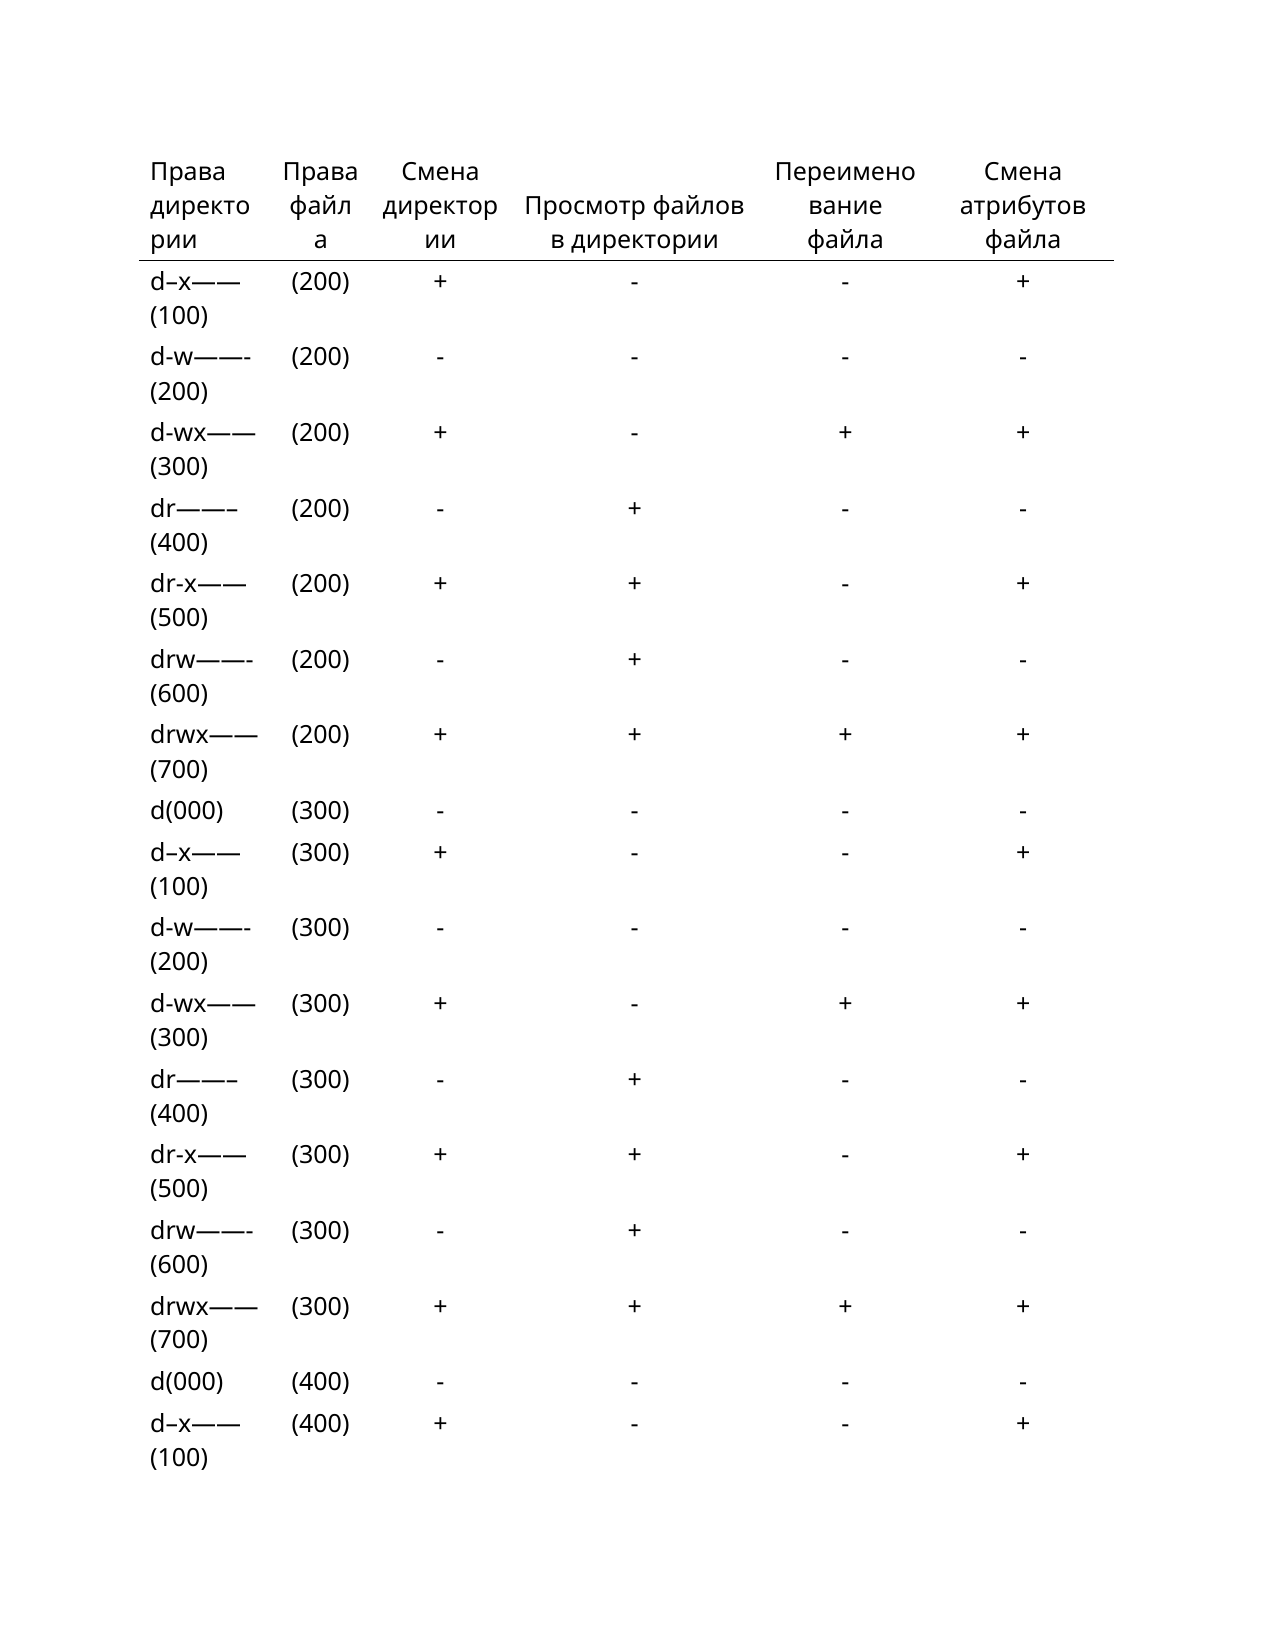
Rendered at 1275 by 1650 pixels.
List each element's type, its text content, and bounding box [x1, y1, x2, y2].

table_cell d–x—— (100) [139, 261, 271, 335]
table_cell + [510, 714, 758, 789]
table_cell + [932, 411, 1114, 487]
table_cell - [370, 906, 510, 982]
table_cell - [370, 789, 510, 831]
table_cell d–x—— (100) [139, 831, 271, 906]
table_cell + [370, 1133, 510, 1209]
table_cell - [370, 487, 510, 562]
table_cell + [510, 487, 758, 562]
table_cell - [759, 487, 932, 562]
table_cell - [759, 1360, 932, 1402]
table_cell - [759, 261, 932, 335]
table_cell + [370, 982, 510, 1057]
table_cell + [370, 411, 510, 487]
table_cell drw——- (600) [139, 1209, 271, 1284]
table_header Права директории [139, 150, 271, 260]
table_cell (300) [271, 906, 370, 982]
table_cell + [370, 714, 510, 789]
table_cell d-w——- (200) [139, 335, 271, 411]
table_cell (300) [271, 982, 370, 1057]
table_header Смена атрибутов файла [932, 150, 1114, 260]
table_cell (200) [271, 562, 370, 638]
table_cell - [759, 562, 932, 638]
table_cell + [932, 982, 1114, 1057]
table_cell - [759, 638, 932, 713]
table_cell + [510, 1209, 758, 1284]
table_cell - [370, 638, 510, 713]
table_cell - [932, 638, 1114, 713]
table_cell - [932, 487, 1114, 562]
table_cell d–x—— (100) [139, 1402, 271, 1477]
table_cell + [510, 1133, 758, 1209]
table_cell + [932, 1133, 1114, 1209]
table_cell + [932, 1402, 1114, 1477]
table_cell (300) [271, 1133, 370, 1209]
table_cell + [932, 261, 1114, 335]
table_header Права файла [271, 150, 370, 260]
table_cell d-w——- (200) [139, 906, 271, 982]
table_cell drw——- (600) [139, 638, 271, 713]
table_cell dr-x—— (500) [139, 1133, 271, 1209]
table_cell - [932, 1058, 1114, 1133]
table_header Переименование файла [759, 150, 932, 260]
table_cell - [759, 1209, 932, 1284]
table_cell - [932, 335, 1114, 411]
table_cell + [932, 714, 1114, 789]
table_cell (300) [271, 1209, 370, 1284]
table_cell (400) [271, 1360, 370, 1402]
table_cell + [759, 411, 932, 487]
table_cell - [759, 906, 932, 982]
table_cell + [510, 562, 758, 638]
table_cell - [510, 411, 758, 487]
table_cell d-wx—— (300) [139, 411, 271, 487]
table_cell + [759, 982, 932, 1057]
table_cell (200) [271, 261, 370, 335]
table_cell - [759, 789, 932, 831]
table_cell dr——– (400) [139, 487, 271, 562]
table_cell (200) [271, 411, 370, 487]
table_cell - [510, 335, 758, 411]
table_cell + [932, 562, 1114, 638]
table_cell - [370, 335, 510, 411]
table_cell - [510, 906, 758, 982]
table_cell - [932, 789, 1114, 831]
table_cell d-wx—— (300) [139, 982, 271, 1057]
table_cell - [759, 1058, 932, 1133]
table_cell (300) [271, 1284, 370, 1360]
table_cell - [510, 1402, 758, 1477]
table_cell (200) [271, 638, 370, 713]
table_cell + [759, 1284, 932, 1360]
table_cell + [510, 638, 758, 713]
table_cell + [932, 1284, 1114, 1360]
table_cell (300) [271, 1058, 370, 1133]
table_cell (300) [271, 789, 370, 831]
table_cell - [510, 789, 758, 831]
table_cell - [510, 982, 758, 1057]
table_cell + [510, 1058, 758, 1133]
table_cell (200) [271, 335, 370, 411]
table_cell + [759, 714, 932, 789]
table_cell - [759, 1402, 932, 1477]
table_cell d(000) [139, 789, 271, 831]
table_cell + [370, 831, 510, 906]
table_cell - [370, 1209, 510, 1284]
table_cell d(000) [139, 1360, 271, 1402]
table_header Просмотр файлов в директории [510, 150, 758, 260]
table_cell - [932, 906, 1114, 982]
table_cell (300) [271, 831, 370, 906]
table_cell - [932, 1209, 1114, 1284]
table_cell - [370, 1360, 510, 1402]
table_cell dr-x—— (500) [139, 562, 271, 638]
table_cell + [370, 1402, 510, 1477]
table_cell + [370, 261, 510, 335]
table_cell (400) [271, 1402, 370, 1477]
table_cell drwx—— (700) [139, 714, 271, 789]
table_cell (200) [271, 487, 370, 562]
table_cell - [932, 1360, 1114, 1402]
table_cell + [510, 1284, 758, 1360]
table_header Смена директории [370, 150, 510, 260]
table_cell - [510, 831, 758, 906]
table_cell + [370, 1284, 510, 1360]
table_cell (200) [271, 714, 370, 789]
table_cell - [759, 335, 932, 411]
table_cell - [510, 1360, 758, 1402]
table_cell + [932, 831, 1114, 906]
table_cell - [759, 1133, 932, 1209]
table_cell dr——– (400) [139, 1058, 271, 1133]
table_cell - [510, 261, 758, 335]
table_cell drwx—— (700) [139, 1284, 271, 1360]
table_cell - [759, 831, 932, 906]
table_cell - [370, 1058, 510, 1133]
table_cell + [370, 562, 510, 638]
